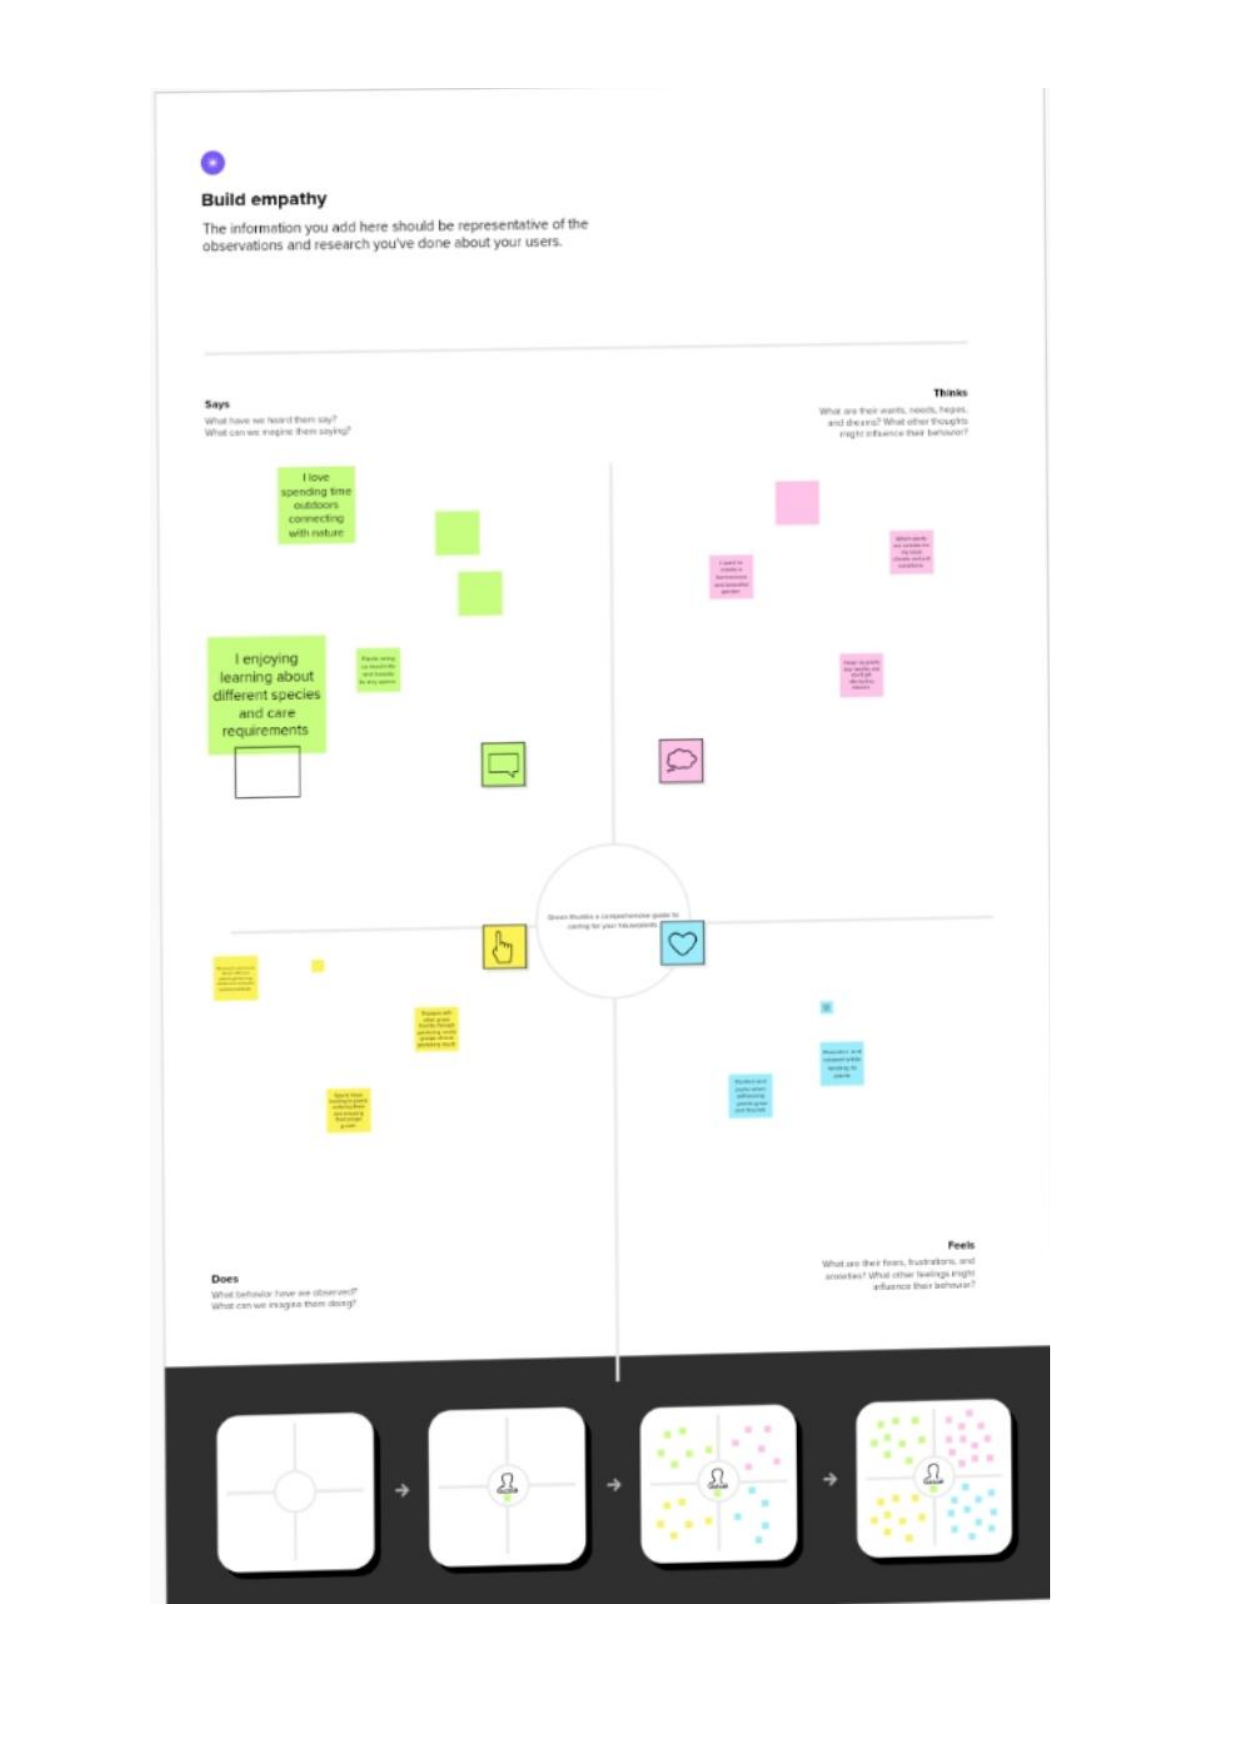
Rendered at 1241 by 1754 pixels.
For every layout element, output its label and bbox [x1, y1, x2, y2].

picture [150, 88, 1051, 1604]
